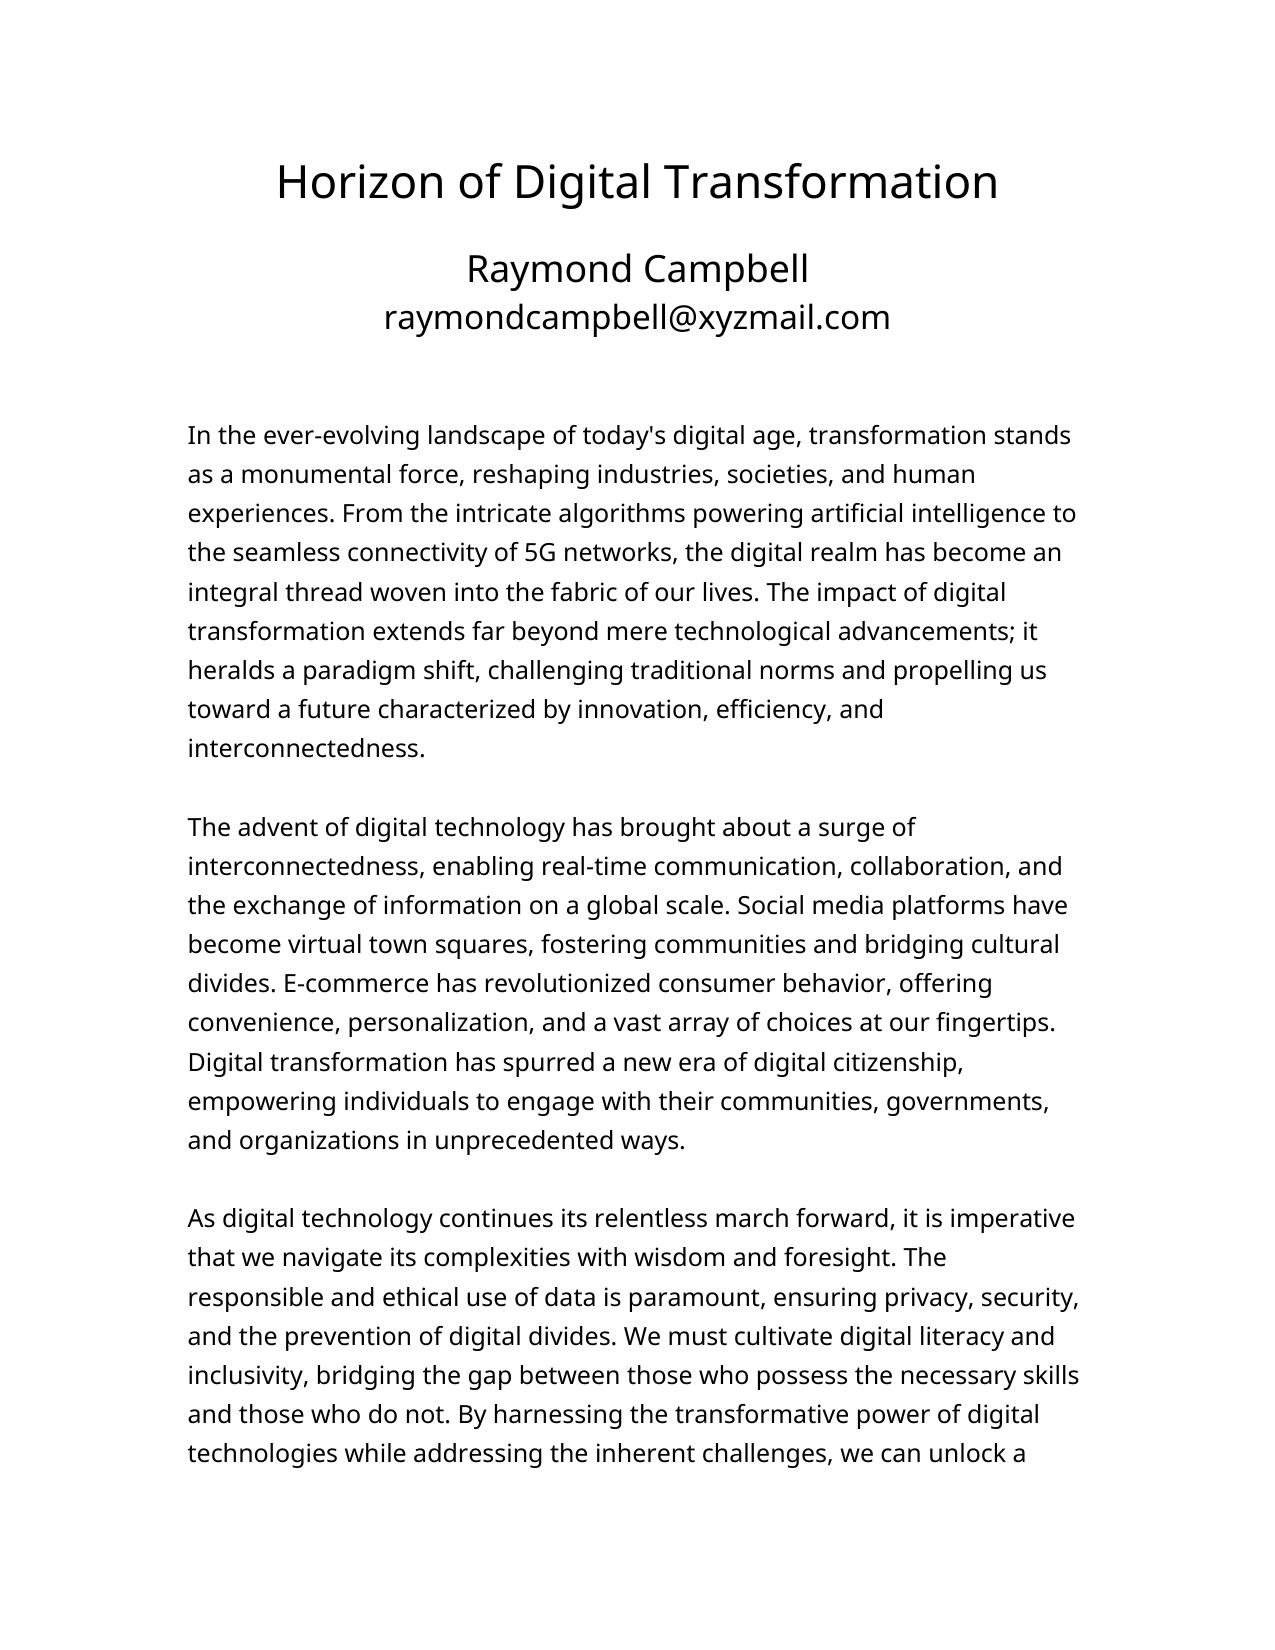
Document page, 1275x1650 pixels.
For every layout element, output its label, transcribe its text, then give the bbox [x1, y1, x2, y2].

text Horizon of Digital Transformation [187, 150, 1087, 212]
text raymondcampbell@xyzmail.com [187, 293, 1087, 339]
text Raymond Campbell [187, 242, 1087, 293]
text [187, 418, 1087, 1470]
